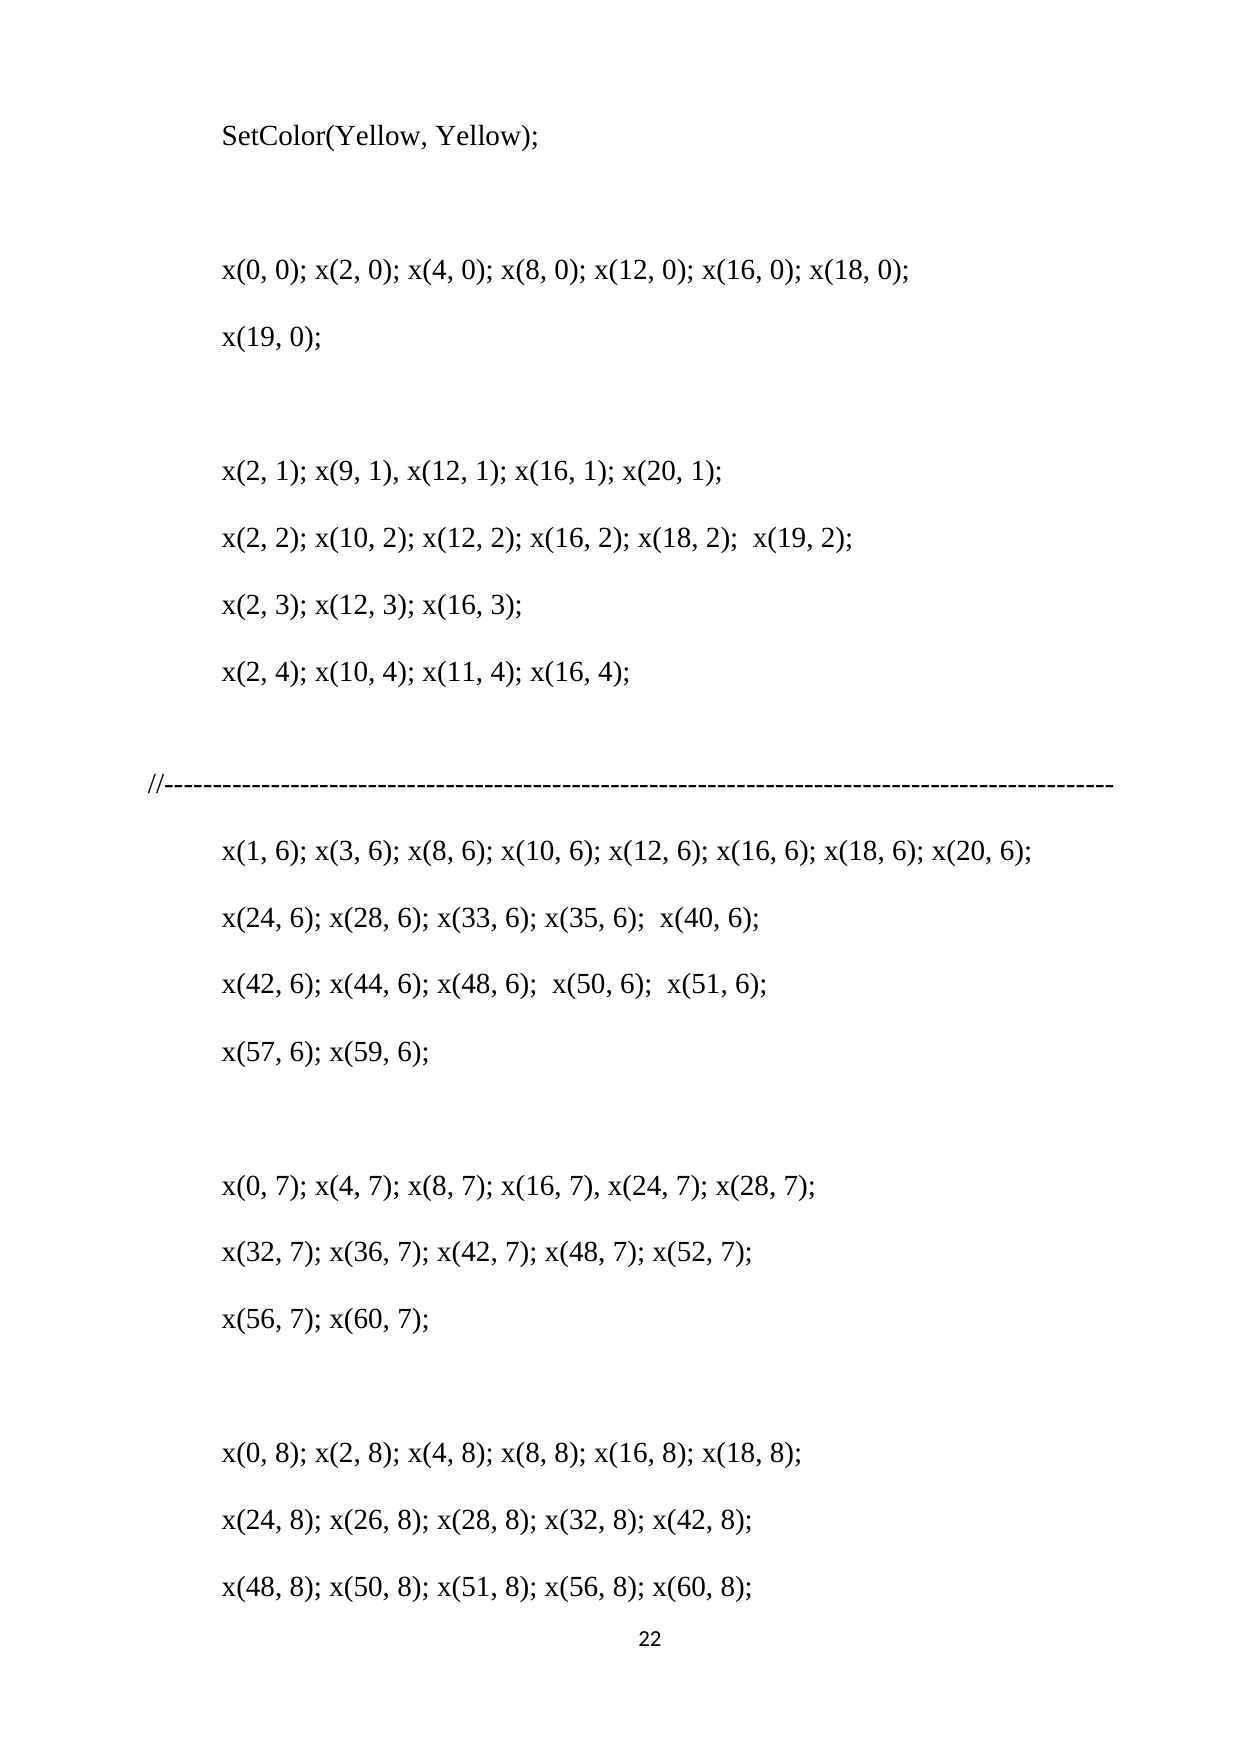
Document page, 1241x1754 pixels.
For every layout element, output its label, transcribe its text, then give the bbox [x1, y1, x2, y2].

text x(48, 8); x(50, 8); x(51, 8); x(56, 8); x(60, 8); [148, 1569, 1152, 1603]
text x(24, 6); x(28, 6); x(33, 6); x(35, 6); x(40, 6); [148, 900, 1152, 933]
text SetColor(Yellow, Yellow); [148, 118, 1152, 152]
text x(2, 4); x(10, 4); x(11, 4); x(16, 4); [148, 654, 1152, 687]
text x(0, 8); x(2, 8); x(4, 8); x(8, 8); x(16, 8); x(18, 8); [148, 1436, 1152, 1469]
text x(24, 8); x(26, 8); x(28, 8); x(32, 8); x(42, 8); [148, 1502, 1152, 1536]
text x(2, 1); x(9, 1), x(12, 1); x(16, 1); x(20, 1); [148, 453, 1152, 487]
text x(56, 7); x(60, 7); [148, 1302, 1152, 1335]
text x(2, 3); x(12, 3); x(16, 3); [148, 587, 1152, 621]
text x(57, 6); x(59, 6); [148, 1034, 1152, 1067]
text x(2, 2); x(10, 2); x(12, 2); x(16, 2); x(18, 2); x(19, 2); [148, 520, 1152, 553]
text x(0, 7); x(4, 7); x(8, 7); x(16, 7), x(24, 7); x(28, 7); [148, 1168, 1152, 1201]
text x(0, 0); x(2, 0); x(4, 0); x(8, 0); x(12, 0); x(16, 0); x(18, 0); [148, 252, 1152, 286]
text //-------------------------------------------------------------------------------------------------- [148, 721, 1152, 799]
text x(32, 7); x(36, 7); x(42, 7); x(48, 7); x(52, 7); [148, 1234, 1152, 1268]
text x(42, 6); x(44, 6); x(48, 6); x(50, 6); x(51, 6); [148, 967, 1152, 1000]
text x(19, 0); [148, 319, 1152, 353]
text x(1, 6); x(3, 6); x(8, 6); x(10, 6); x(12, 6); x(16, 6); x(18, 6); x(20, 6); [148, 833, 1152, 866]
